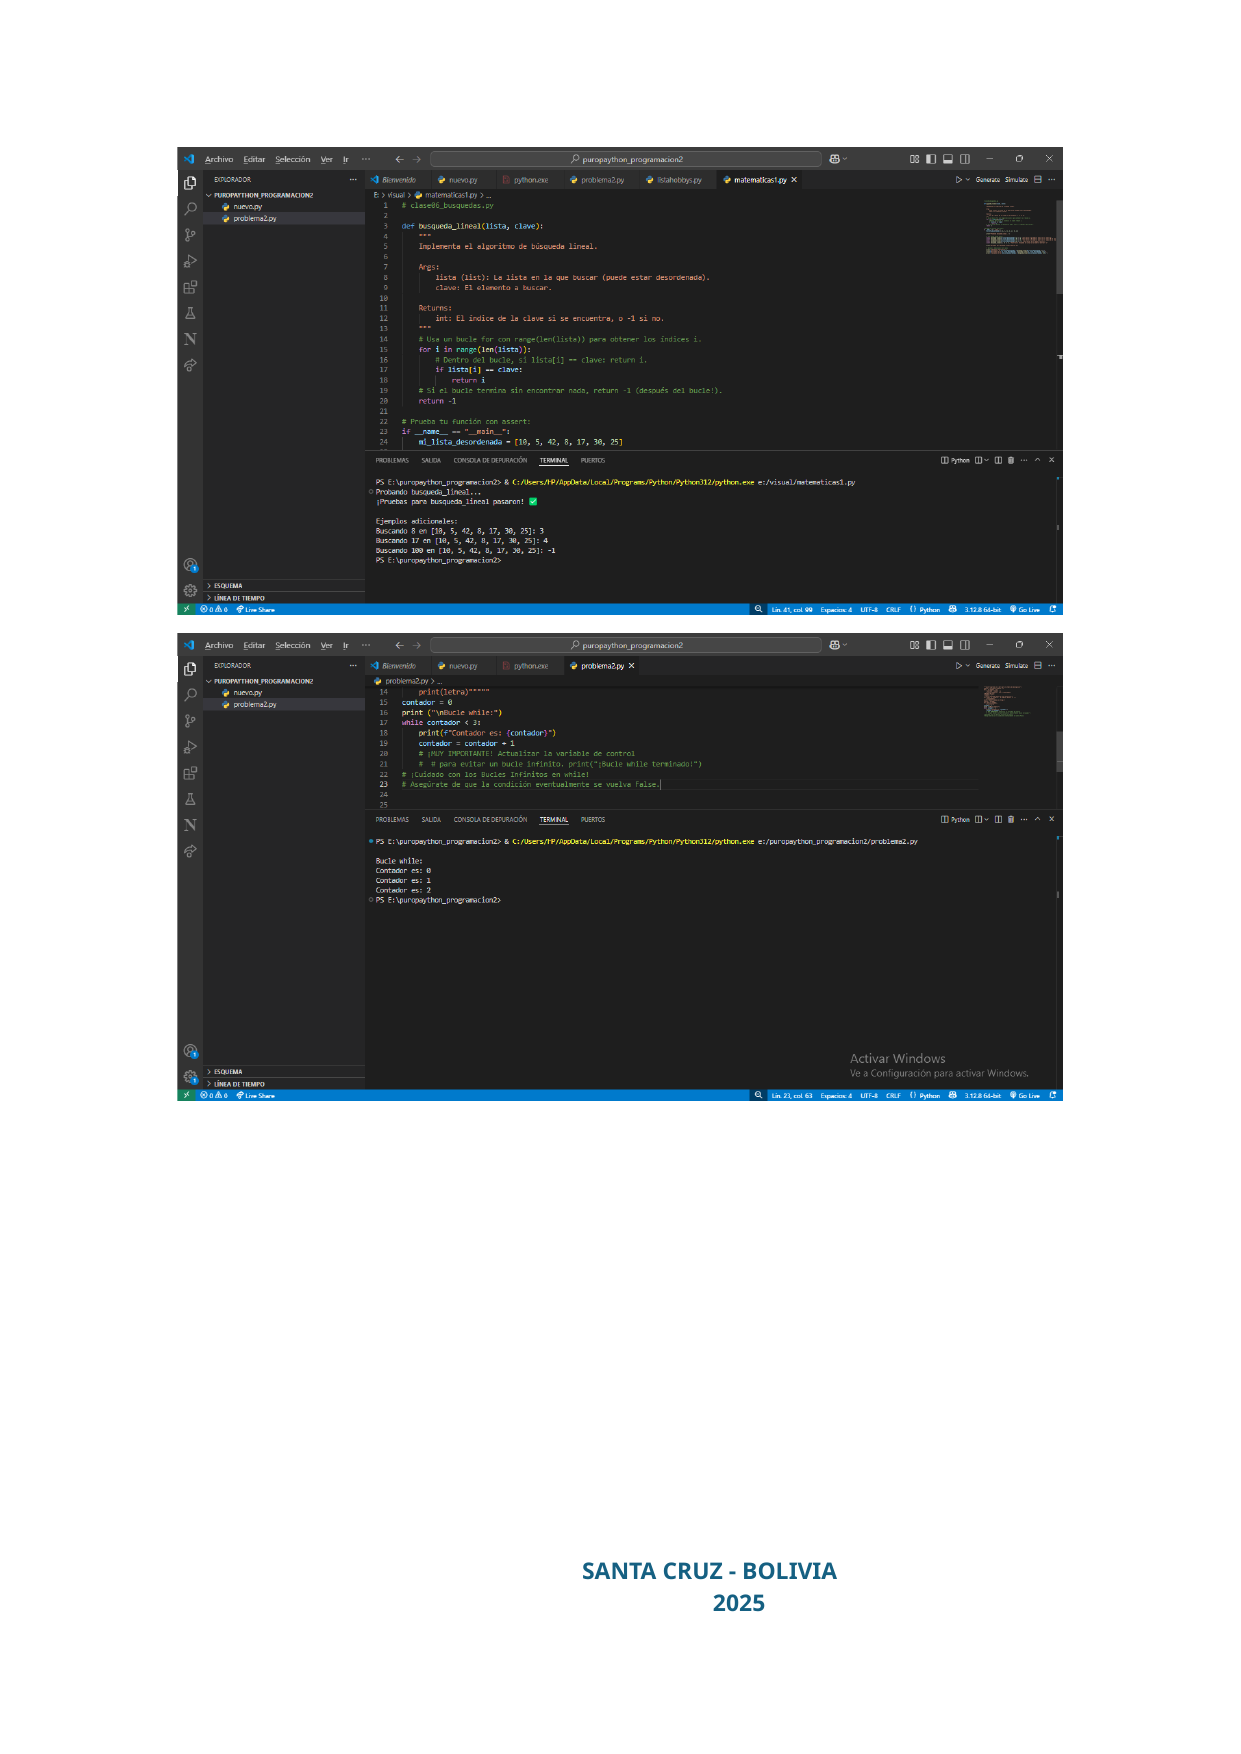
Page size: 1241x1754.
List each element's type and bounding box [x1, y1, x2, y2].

picture [177, 147, 1063, 615]
picture [177, 633, 1063, 1101]
